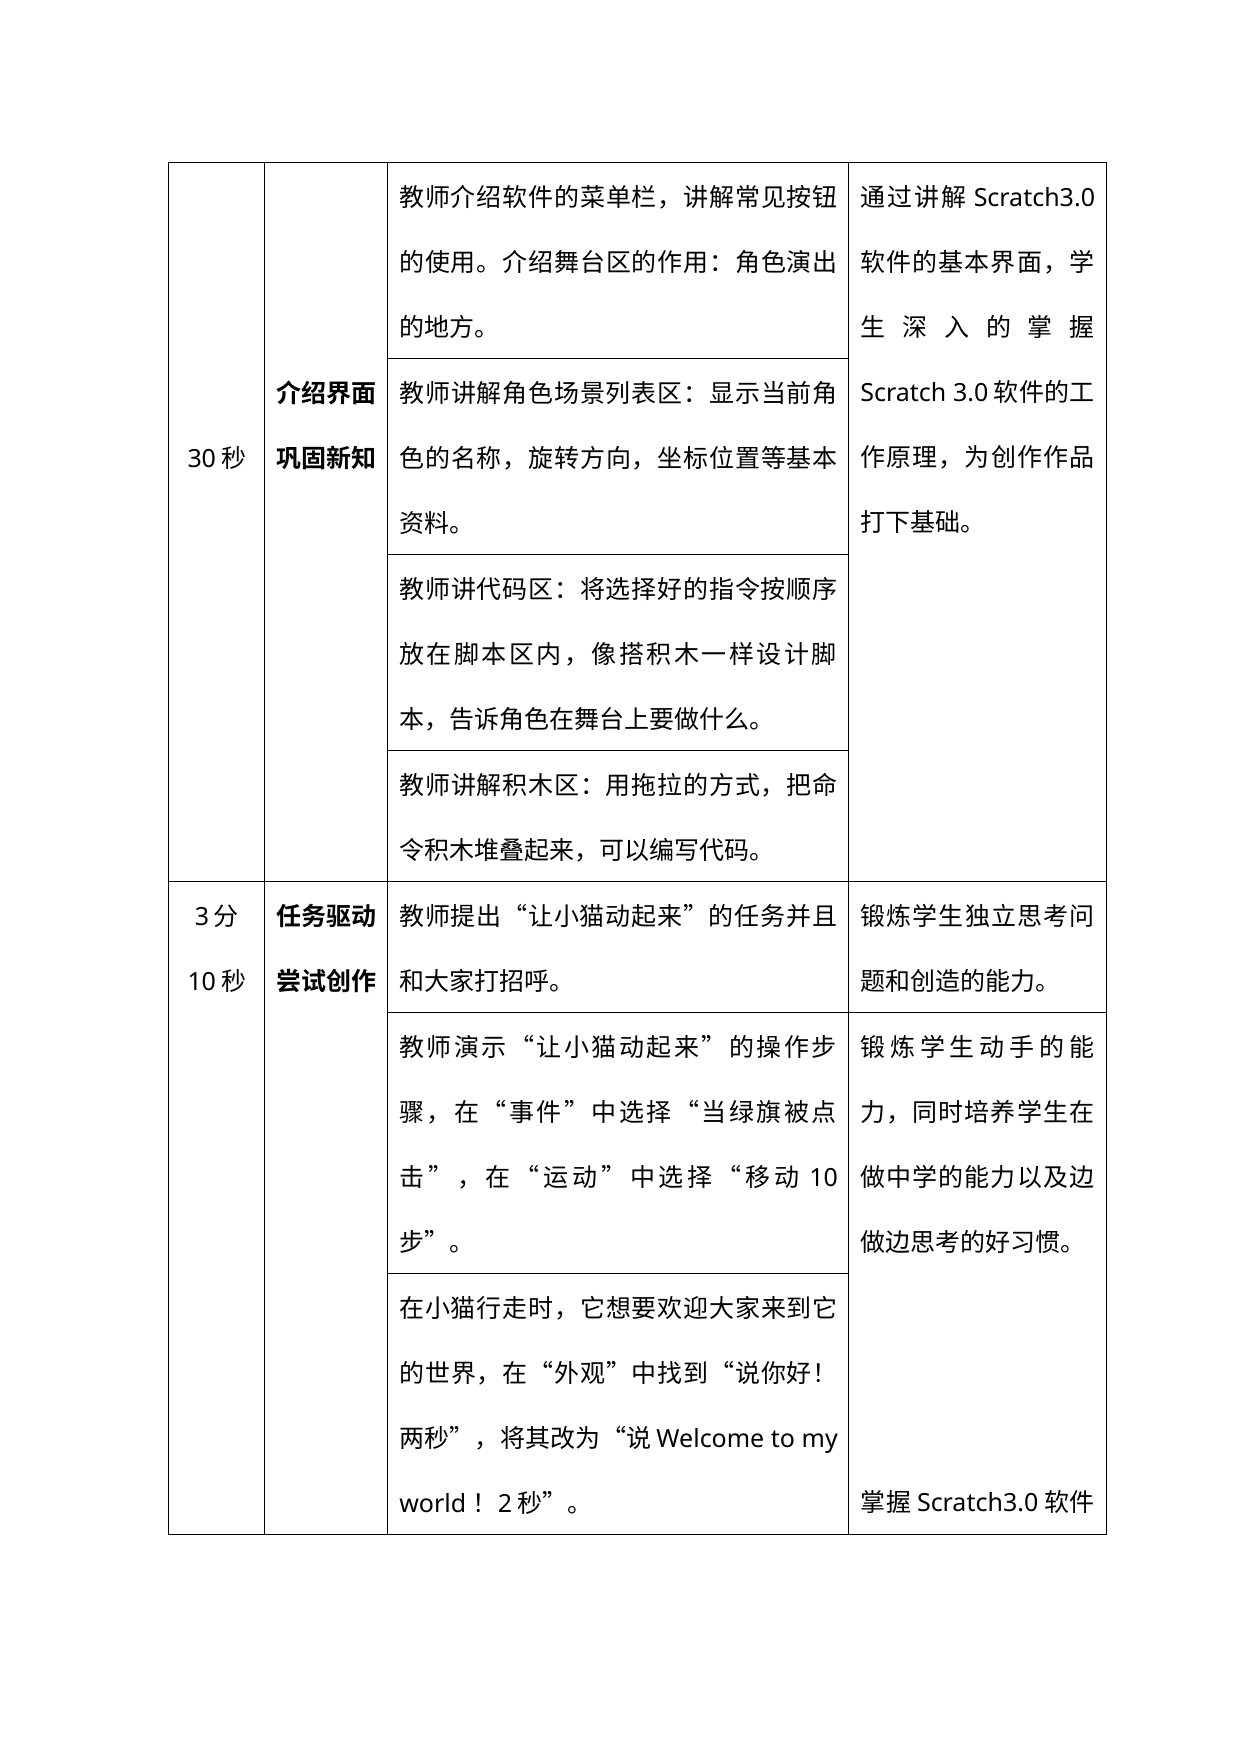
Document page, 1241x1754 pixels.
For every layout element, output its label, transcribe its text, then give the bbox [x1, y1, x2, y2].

table_cell 教师介绍软件的菜单栏，讲解常见按钮的使用。介绍舞台区的作用：角色演出的地方。 [388, 163, 848, 358]
table_cell 锻炼学生独立思考问题和创造的能力。 [849, 882, 1106, 1012]
table_cell 锻炼学生动手的能力，同时培养学生在做中学的能力以及边做边思考的好习惯。 掌握Scratch3.0软件的新功能，实现更多有趣的功能。 [849, 1013, 1106, 1534]
table_cell 通过讲解Scratch3.0软件的基本界面，学生深入的掌握Scratch 3.0软件的工作原理，为创作作品打下基础。 [849, 163, 1106, 881]
table_cell 教师讲代码区：将选择好的指令按顺序放在脚本区内，像搭积木一样设计脚本，告诉角色在舞台上要做什么。 [388, 555, 848, 750]
table_cell 任务驱动 尝试创作 [265, 882, 387, 1534]
table_cell 教师讲解角色场景列表区：显示当前角色的名称，旋转方向，坐标位置等基本资料。 [388, 359, 848, 554]
table_cell 介绍界面 巩固新知 [265, 163, 387, 881]
table_cell 教师讲解积木区：用拖拉的方式，把命令积木堆叠起来，可以编写代码。 [388, 751, 848, 881]
table_cell 3分10秒 [169, 882, 264, 1534]
table_cell 教师演示“让小猫动起来”的操作步骤，在“事件”中选择“当绿旗被点击”，在“运动”中选择“移动10步”。 [388, 1013, 848, 1273]
table_cell 30秒 [169, 163, 264, 881]
table_cell 在小猫行走时，它想要欢迎大家来到它的世界，在“外观”中找到“说你好！两秒”，将其改为“说Welcome to my world ！2秒”。 [388, 1274, 848, 1534]
table_cell 教师提出“让小猫动起来”的任务并且和大家打招呼。 [388, 882, 848, 1012]
